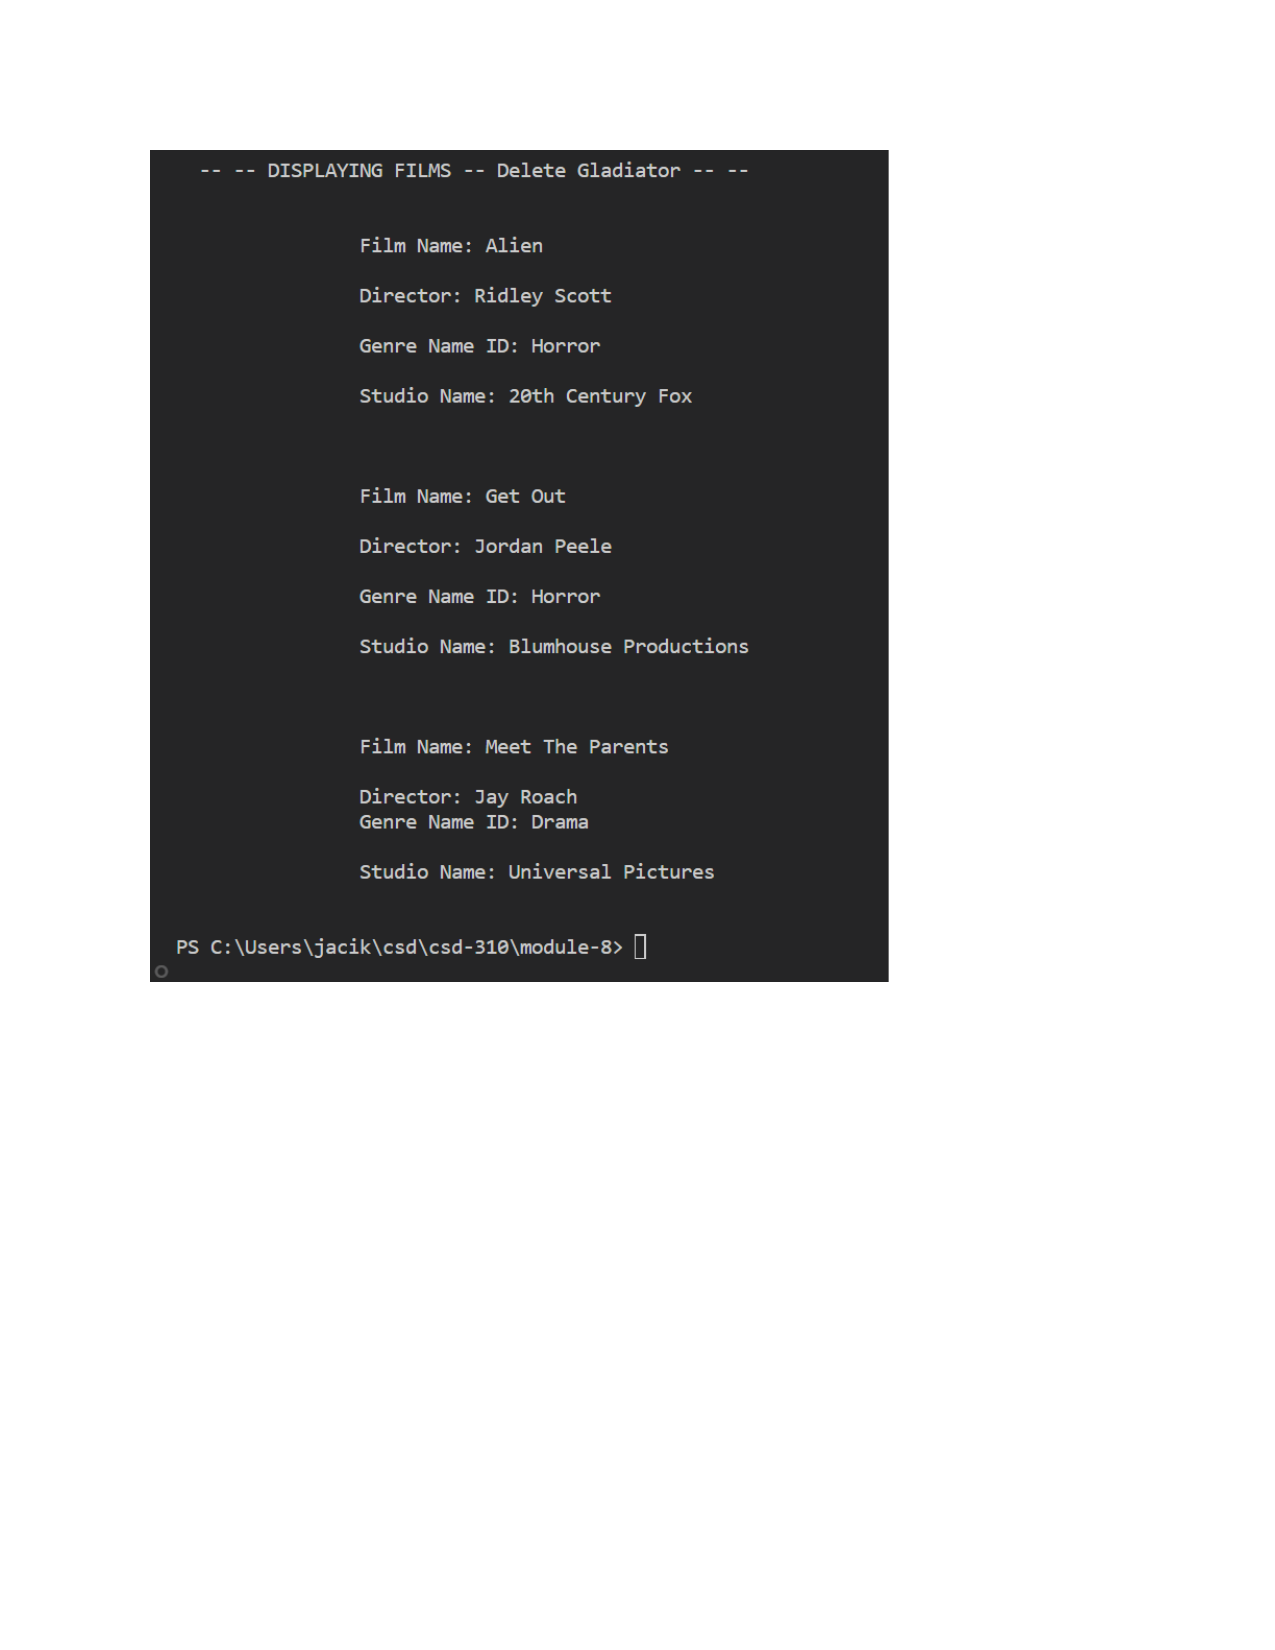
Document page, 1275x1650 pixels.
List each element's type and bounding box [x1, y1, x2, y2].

picture [150, 150, 889, 982]
